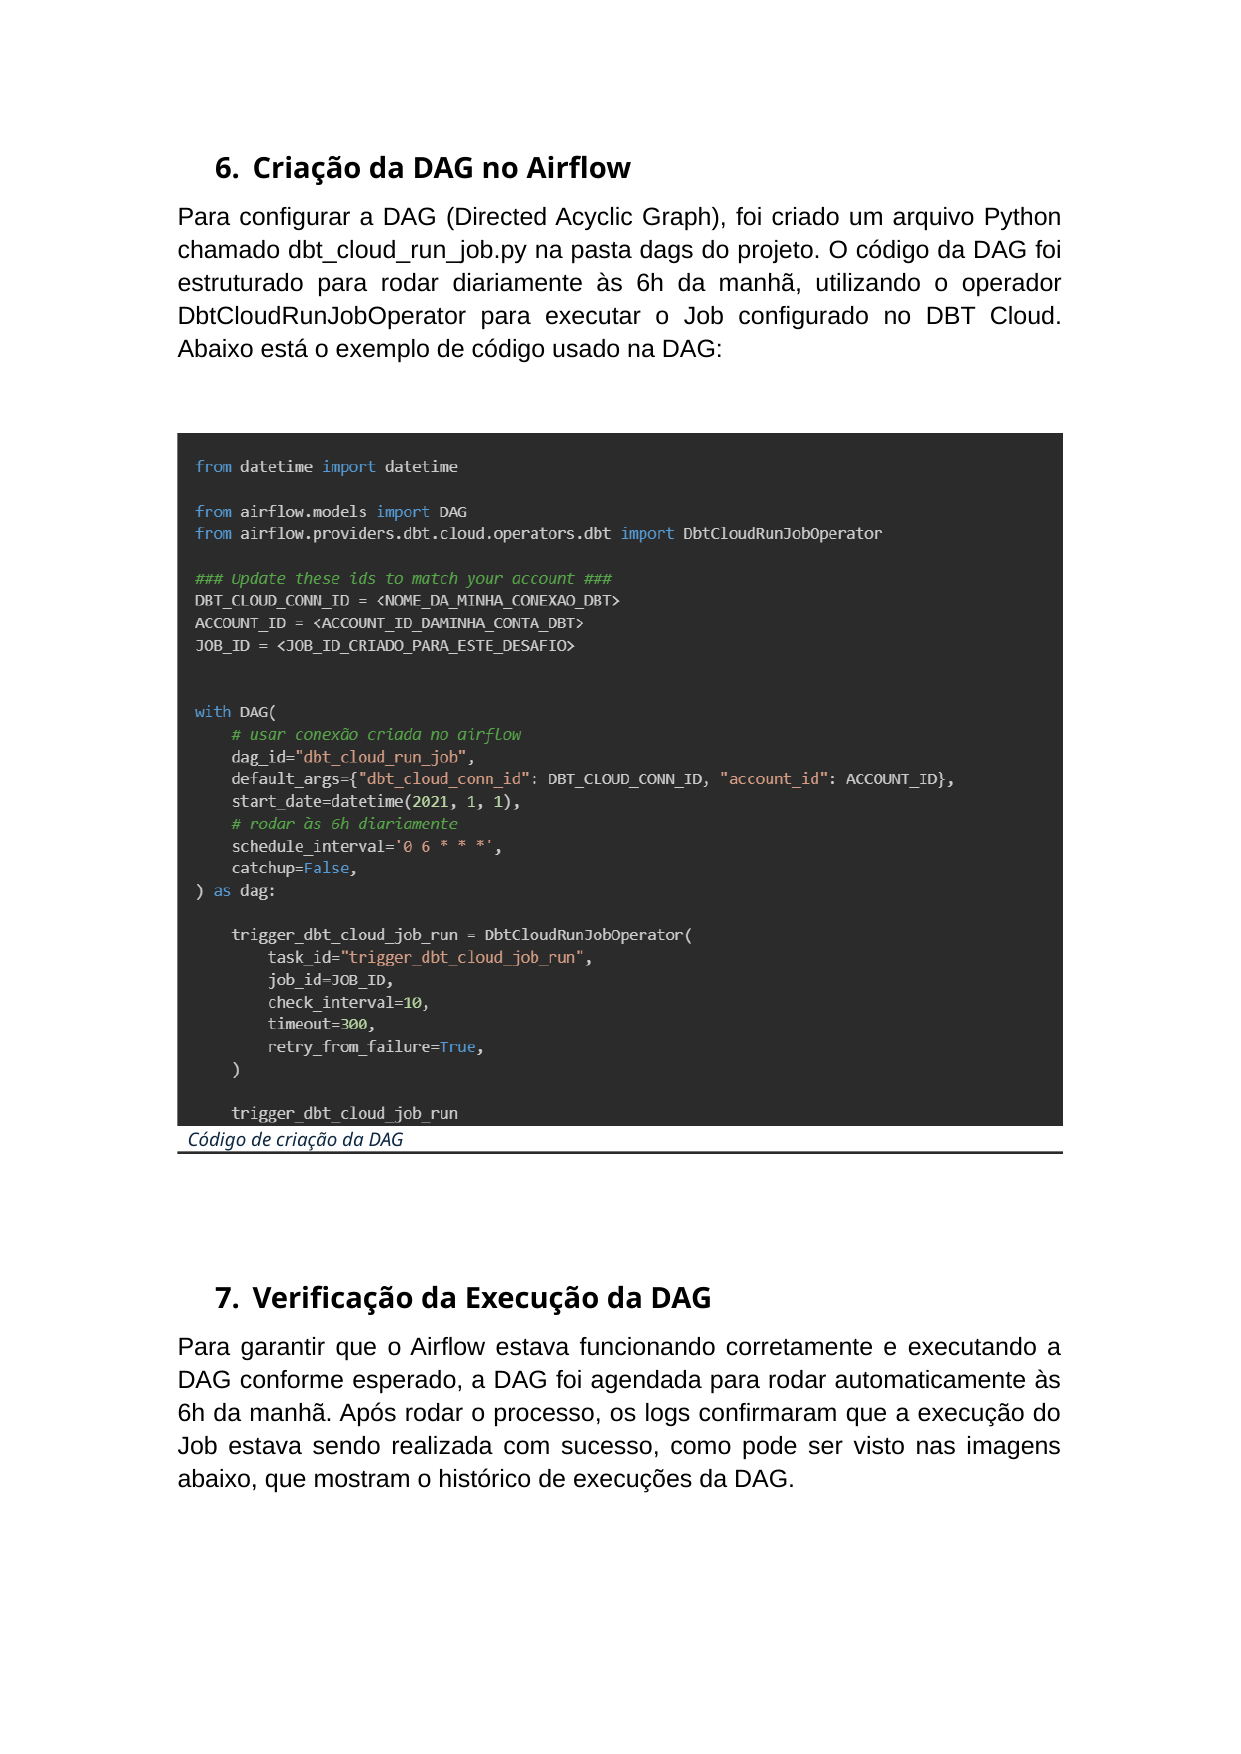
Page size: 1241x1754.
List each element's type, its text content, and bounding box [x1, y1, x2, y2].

picture [177, 433, 1063, 1126]
text Para configurar a DAG (Directed Acyclic Graph), foi criado um arquivo Python chamado dbt_cloud_run_job.py na pasta dags do projeto. O código da DAG foi estruturado para rodar diariamente às 6h da manhã, utilizando o operador DbtCloudRunJobOperator para executar o Job configurado no DBT Cloud. Abaixo está o exemplo de código usado na DAG: [177, 202, 1063, 362]
subtitle Verificação da Execução da DAG [215, 1278, 1063, 1317]
subtitle Criação da DAG no Airflow [215, 148, 1063, 187]
text Para garantir que o Airflow estava funcionando corretamente e executando a DAG conforme esperado, a DAG foi agendada para rodar automaticamente às 6h da manhã. Após rodar o processo, os logs confirmaram que a execução do Job estava sendo realizada com sucesso, como pode ser visto nas imagens abaixo, que mostram o histórico de execuções da DAG. [177, 1332, 1063, 1492]
